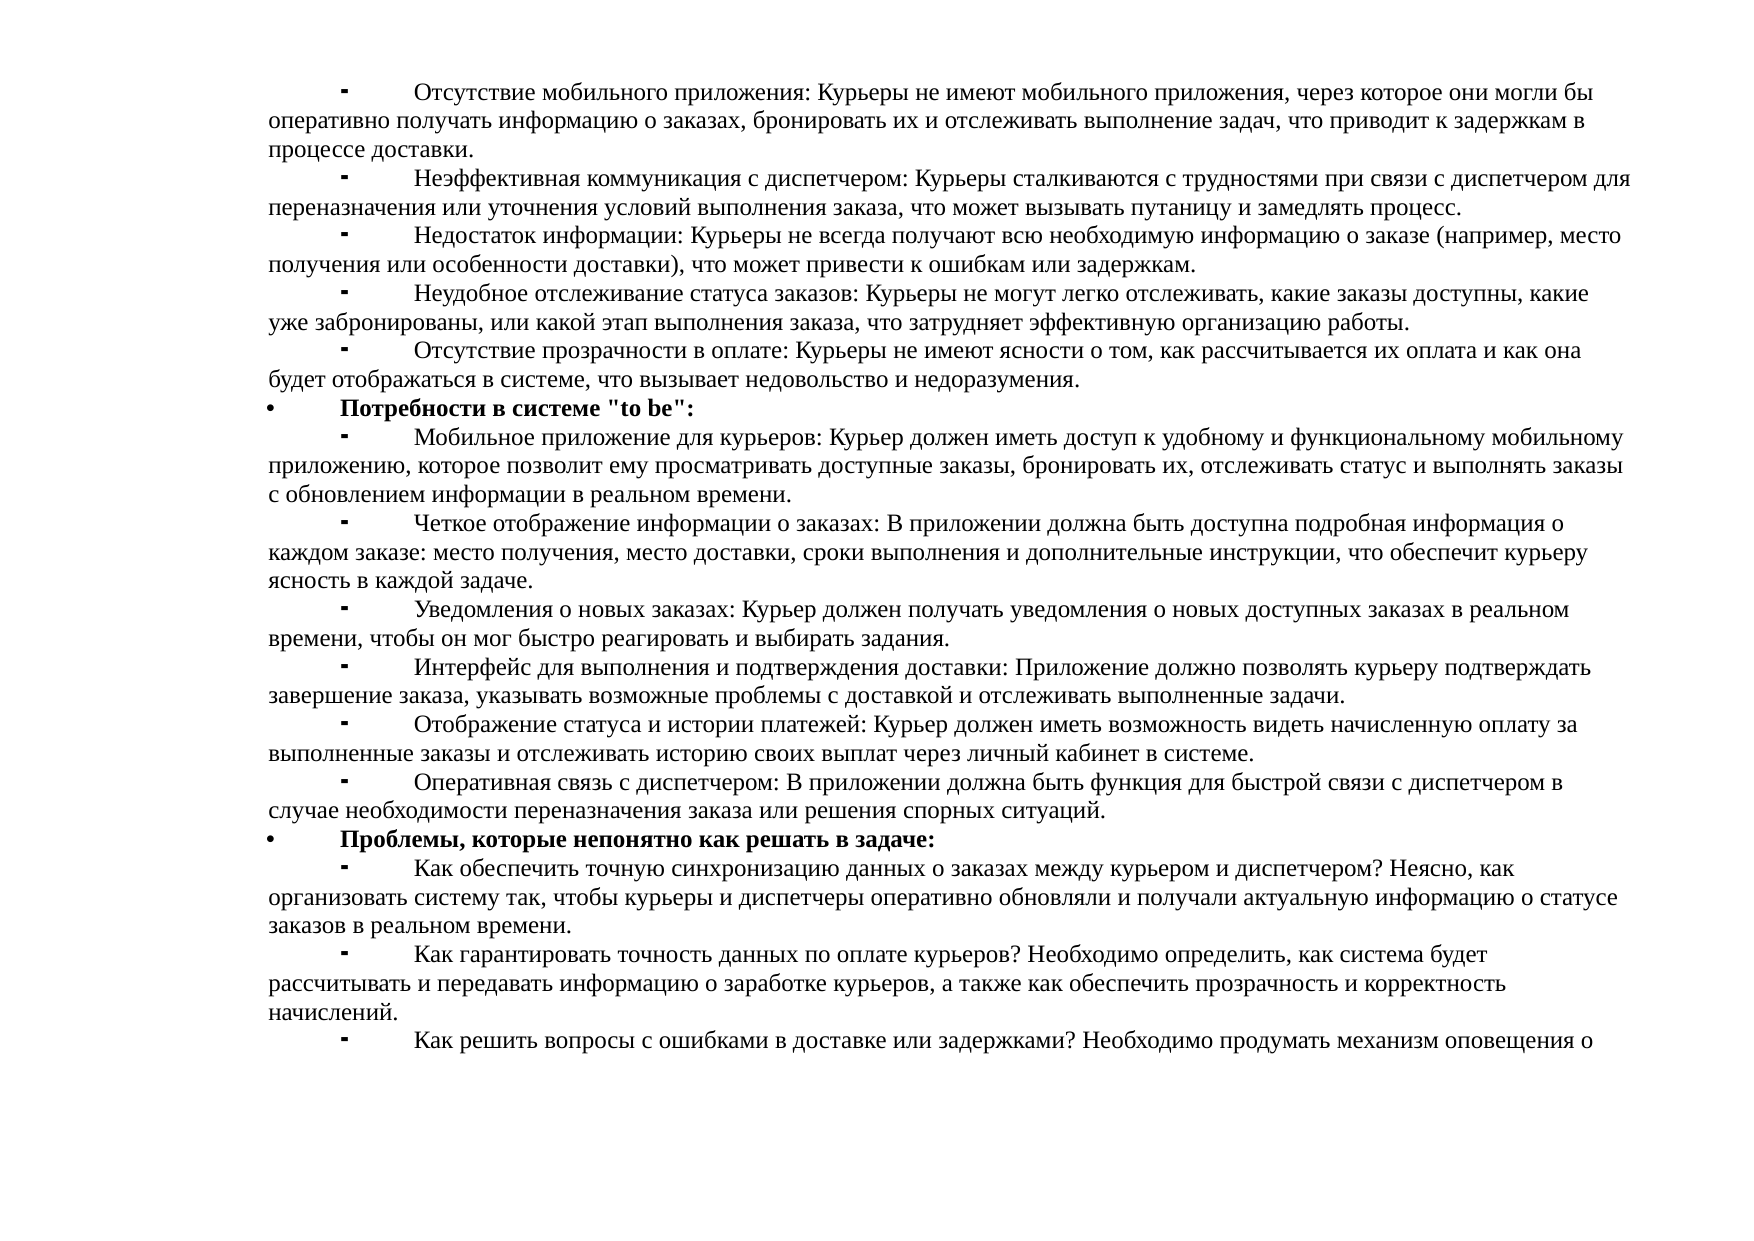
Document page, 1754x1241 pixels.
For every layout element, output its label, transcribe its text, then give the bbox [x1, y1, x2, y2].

text • Проблемы "as is": [193, 106, 1636, 134]
text ⁃ Четкое отображение информации о заказах: В приложении должна быть доступна подробная информация о каждом заказе: место получения, место доставки, сроки выполнения и дополнительные инструкции, что обеспечит курьеру ясность в каждой задаче. [268, 566, 1636, 652]
text ⁃ Отсутствие мобильного приложения: Курьеры не имеют мобильного приложения, через которое они могли бы оперативно получать информацию о заказах, бронировать их и отслеживать выполнение задач, что приводит к задержкам в процессе доставки. [268, 134, 1636, 221]
text ⁃ Интерфейс для выполнения и подтверждения доставки: Приложение должно позволять курьеру подтверждать завершение заказа, указывать возможные проблемы с доставкой и отслеживать выполненные задачи. [268, 709, 1636, 767]
text ⁃ Неудобное отслеживание статуса заказов: Курьеры не могут легко отслеживать, какие заказы доступны, какие уже забронированы, или какой этап выполнения заказа, что затрудняет эффективную организацию работы. [268, 336, 1636, 393]
text • Потребности в системе "to be": [193, 451, 1636, 479]
text ⁃ Несвоевременная оплата труда. Взыскание с курьера штрафов по независящим от него причинам. [268, 77, 1636, 106]
text ⁃ Неэффективная коммуникация с диспетчером: Курьеры сталкиваются с трудностями при связи с диспетчером для переназначения или уточнения условий выполнения заказа, что может вызывать путаницу и замедлять процесс. [268, 221, 1636, 278]
text ⁃ Оперативная связь с диспетчером: В приложении должна быть функция для быстрой связи с диспетчером в случае необходимости переназначения заказа или решения спорных ситуаций. [268, 824, 1636, 882]
text ⁃ Недостаток информации: Курьеры не всегда получают всю необходимую информацию о заказе (например, место получения или особенности доставки), что может привести к ошибкам или задержкам. [268, 278, 1636, 336]
text ⁃ Отображение статуса и истории платежей: Курьер должен иметь возможность видеть начисленную оплату за выполненные заказы и отслеживать историю своих выплат через личный кабинет в системе. [268, 767, 1636, 824]
text • Проблемы, которые непонятно как решать в задаче: [193, 882, 1636, 911]
text ⁃ Отсутствие прозрачности в оплате: Курьеры не имеют ясности о том, как рассчитывается их оплата и как она будет отображаться в системе, что вызывает недовольство и недоразумения. [268, 393, 1636, 451]
text ⁃ Уведомления о новых заказах: Курьер должен получать уведомления о новых доступных заказах в реальном времени, чтобы он мог быстро реагировать и выбирать задания. [268, 652, 1636, 709]
text ⁃ Мобильное приложение для курьеров: Курьер должен иметь доступ к удобному и функциональному мобильному приложению, которое позволит ему просматривать доступные заказы, бронировать их, отслеживать статус и выполнять заказы с обновлением информации в реальном времени. [268, 479, 1636, 566]
text ⁃ Как обеспечить точную синхронизацию данных о заказах между курьером и диспетчером? Неясно, как организовать систему так, чтобы курьеры и диспетчеры оперативно обновляли и получали актуальную информацию о статусе заказов в реальном времени. [268, 911, 1636, 997]
